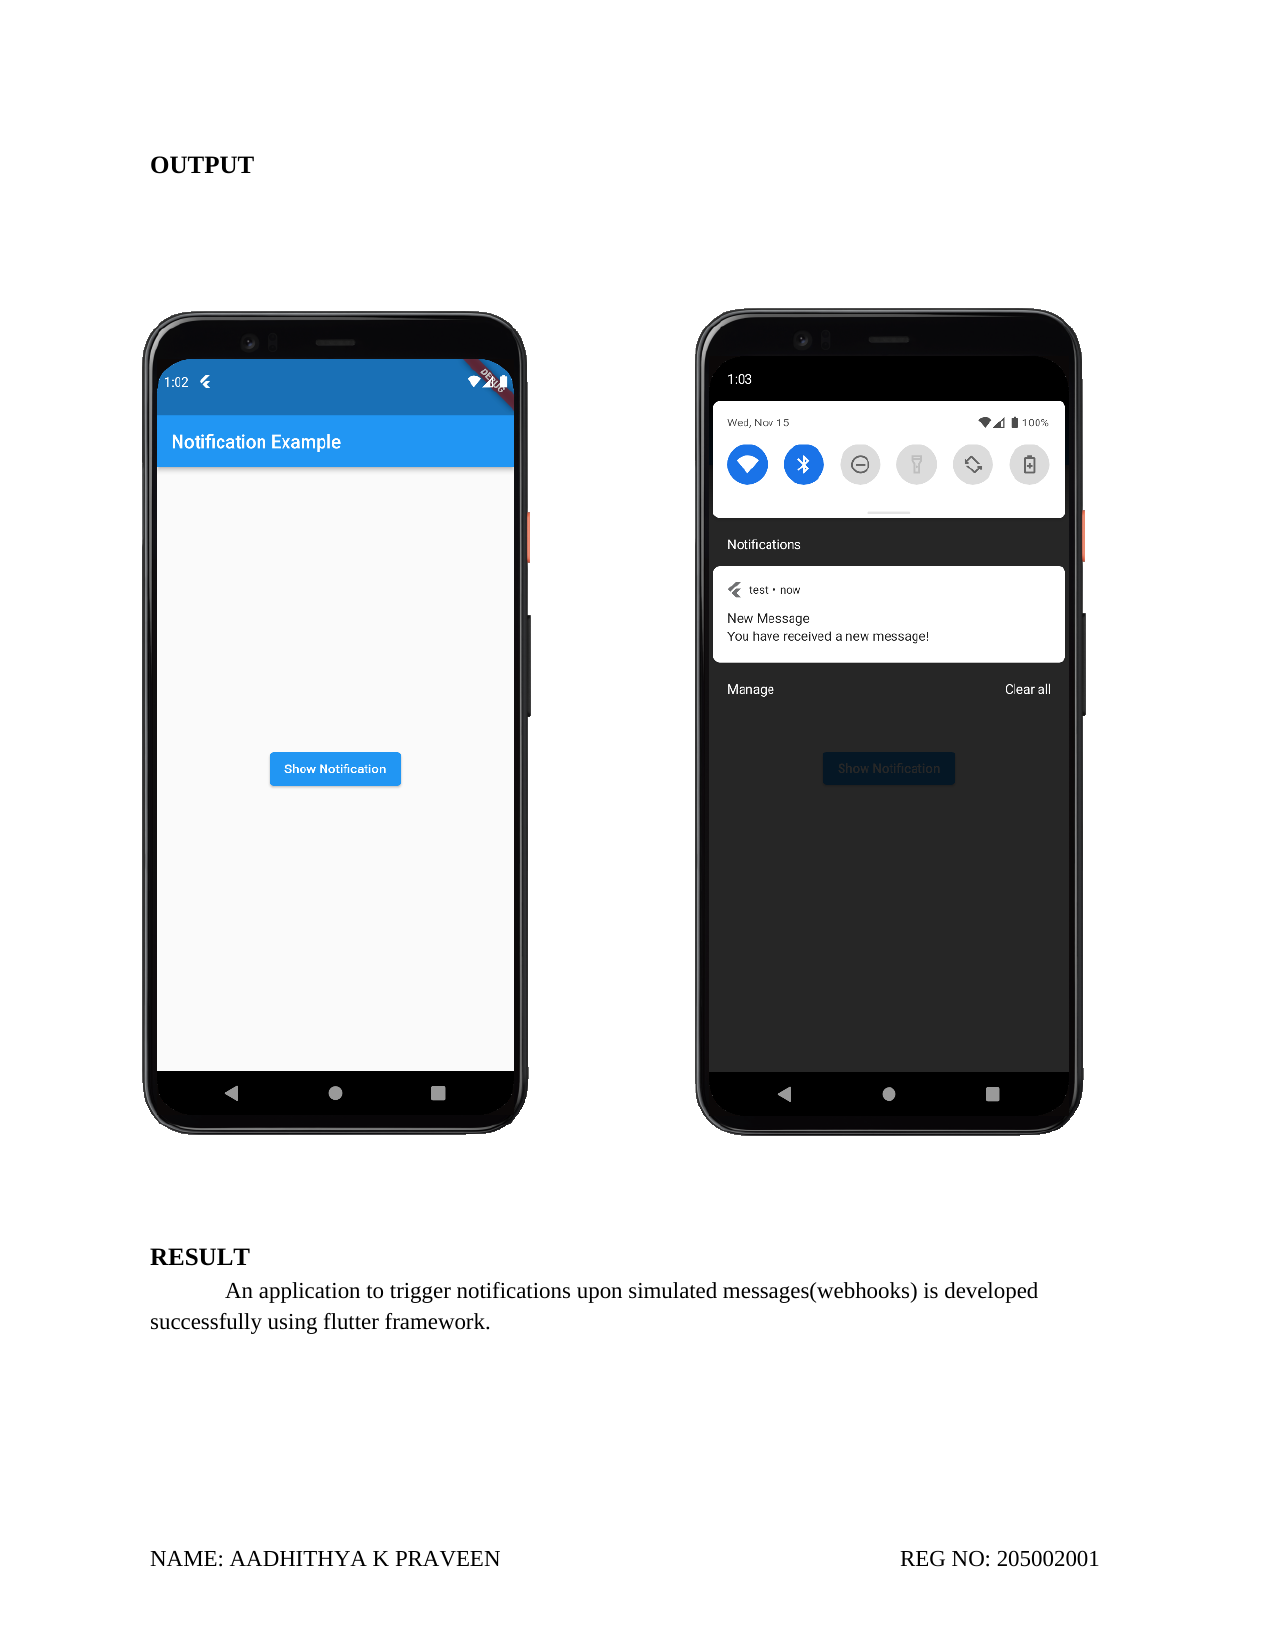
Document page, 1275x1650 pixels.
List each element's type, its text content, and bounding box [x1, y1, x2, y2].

picture [117, 287, 533, 1145]
picture [671, 303, 1088, 1154]
text OUTPUT [150, 150, 1125, 242]
text RESULT An application to trigger notifications upon simulated messages(webhooks) is developed successfully using flutter framework. [150, 1242, 1125, 1334]
